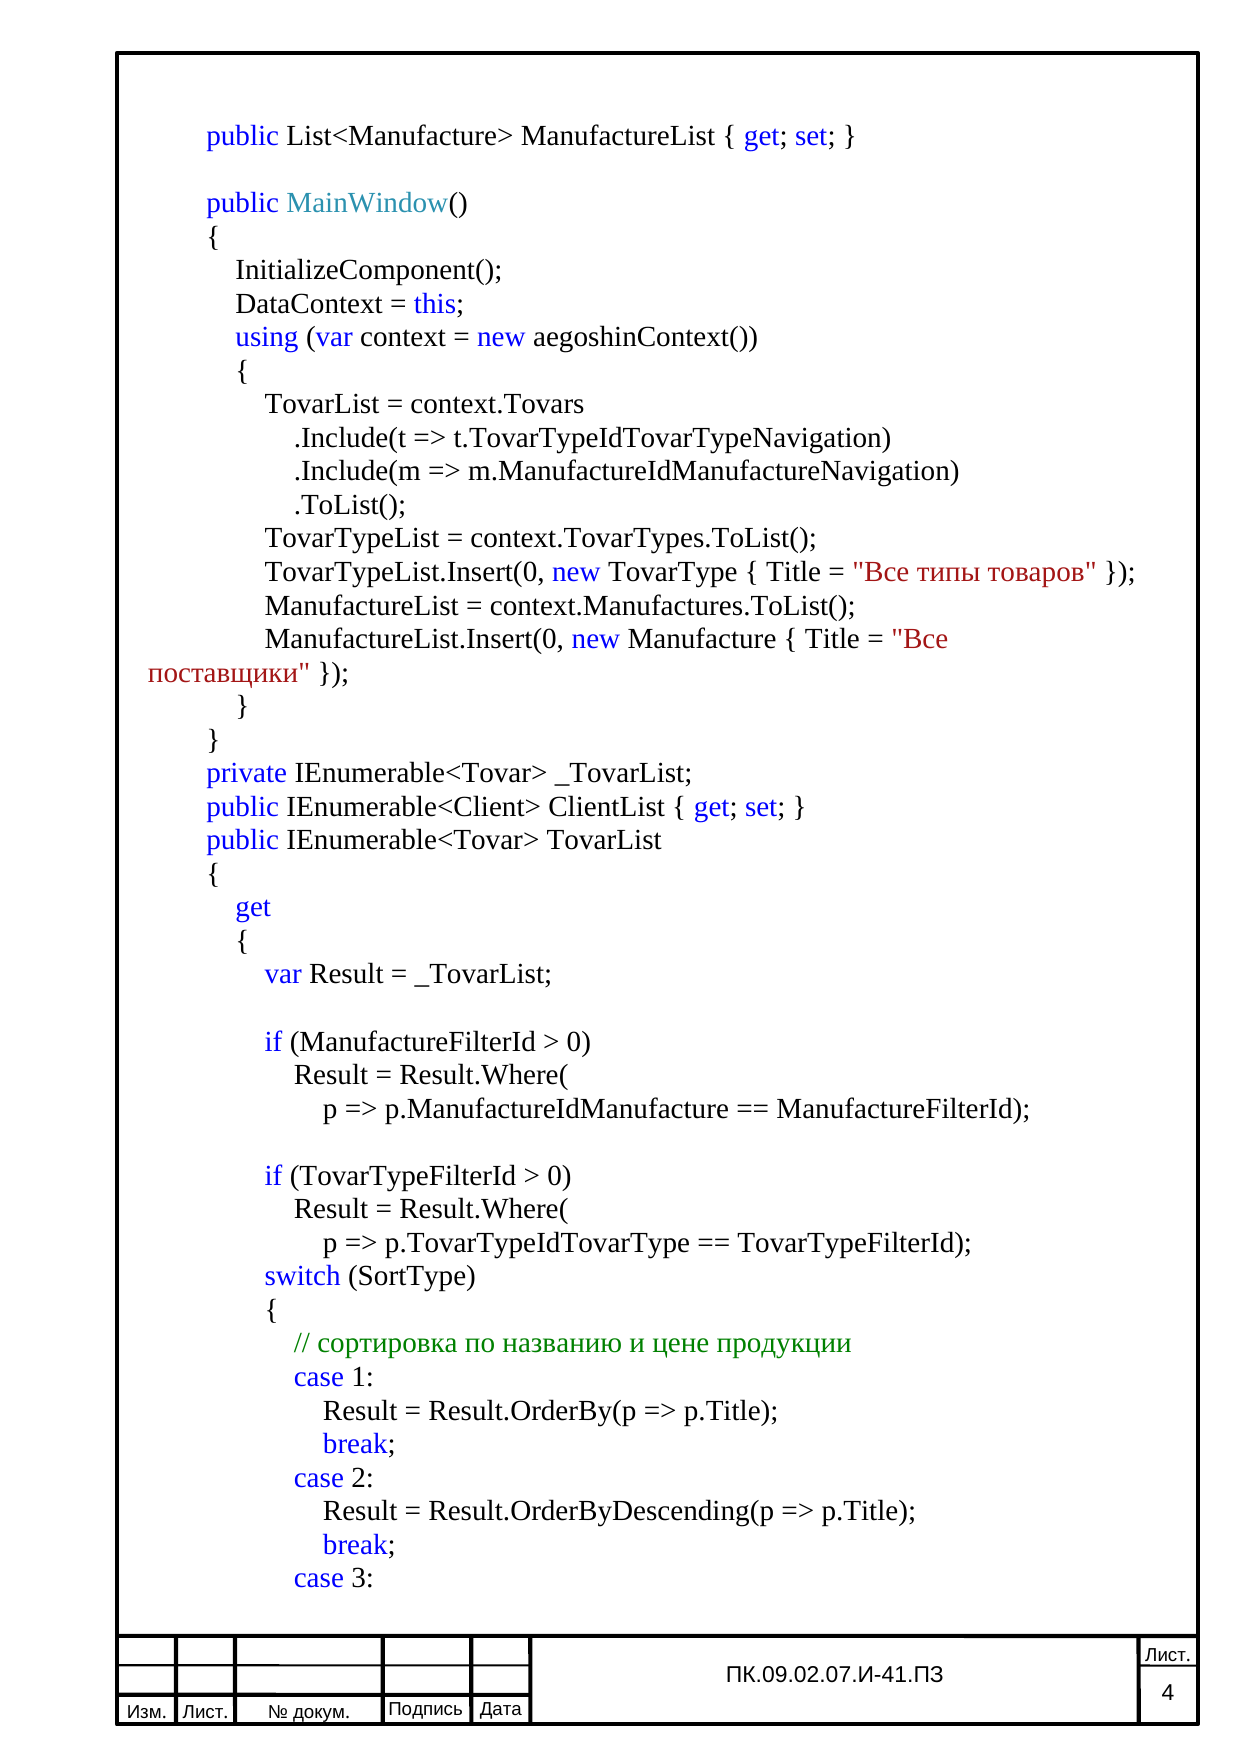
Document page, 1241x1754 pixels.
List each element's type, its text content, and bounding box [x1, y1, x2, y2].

text { [148, 1292, 1152, 1326]
text { [148, 219, 1152, 252]
text if (TovarTypeFilterId > 0) [148, 1158, 1152, 1191]
text { [148, 856, 1152, 889]
text p => p.TovarTypeIdTovarType == TovarTypeFilterId); [148, 1225, 1152, 1258]
text break; [148, 1426, 1152, 1460]
text DataContext = this; [148, 286, 1152, 319]
text } [148, 688, 1152, 722]
text .Include(t => t.TovarTypeIdTovarTypeNavigation) [148, 420, 1152, 453]
text case 3: [148, 1560, 1152, 1594]
text public List<Manufacture> ManufactureList { get; set; } [148, 118, 1152, 152]
text using (var context = new aegoshinContext()) [148, 319, 1152, 353]
text .Include(m => m.ManufactureIdManufactureNavigation) [148, 453, 1152, 487]
text Result = Result.Where( [148, 1191, 1152, 1225]
text } [148, 722, 1152, 755]
text TovarTypeList.Insert(0, new TovarType { Title = "Все типы товаров" }); [148, 554, 1152, 588]
text case 2: [148, 1460, 1152, 1493]
text .ToList(); [148, 487, 1152, 521]
text InitializeComponent(); [148, 252, 1152, 286]
text TovarList = context.Tovars [148, 386, 1152, 420]
text get [148, 889, 1152, 923]
text break; [148, 1527, 1152, 1560]
text public IEnumerable<Tovar> TovarList [148, 822, 1152, 856]
text var Result = _TovarList; [148, 957, 1152, 990]
text if (ManufactureFilterId > 0) [148, 1024, 1152, 1057]
text case 1: [148, 1359, 1152, 1393]
text public IEnumerable<Client> ClientList { get; set; } [148, 789, 1152, 822]
text TovarTypeList = context.TovarTypes.ToList(); [148, 521, 1152, 554]
text switch (SortType) [148, 1258, 1152, 1292]
text Result = Result.OrderBy(p => p.Title); [148, 1393, 1152, 1426]
text { [148, 353, 1152, 386]
text public MainWindow() [148, 185, 1152, 219]
text ManufactureList.Insert(0, new Manufacture { Title = "Все поставщики" }); [148, 621, 1152, 688]
text private IEnumerable<Tovar> _TovarList; [148, 755, 1152, 789]
text Result = Result.Where( [148, 1057, 1152, 1091]
text ManufactureList = context.Manufactures.ToList(); [148, 588, 1152, 621]
text p => p.ManufactureIdManufacture == ManufactureFilterId); [148, 1091, 1152, 1124]
text // сортировка по названию и цене продукции [148, 1326, 1152, 1359]
text Result = Result.OrderByDescending(p => p.Title); [148, 1493, 1152, 1527]
text { [148, 923, 1152, 957]
